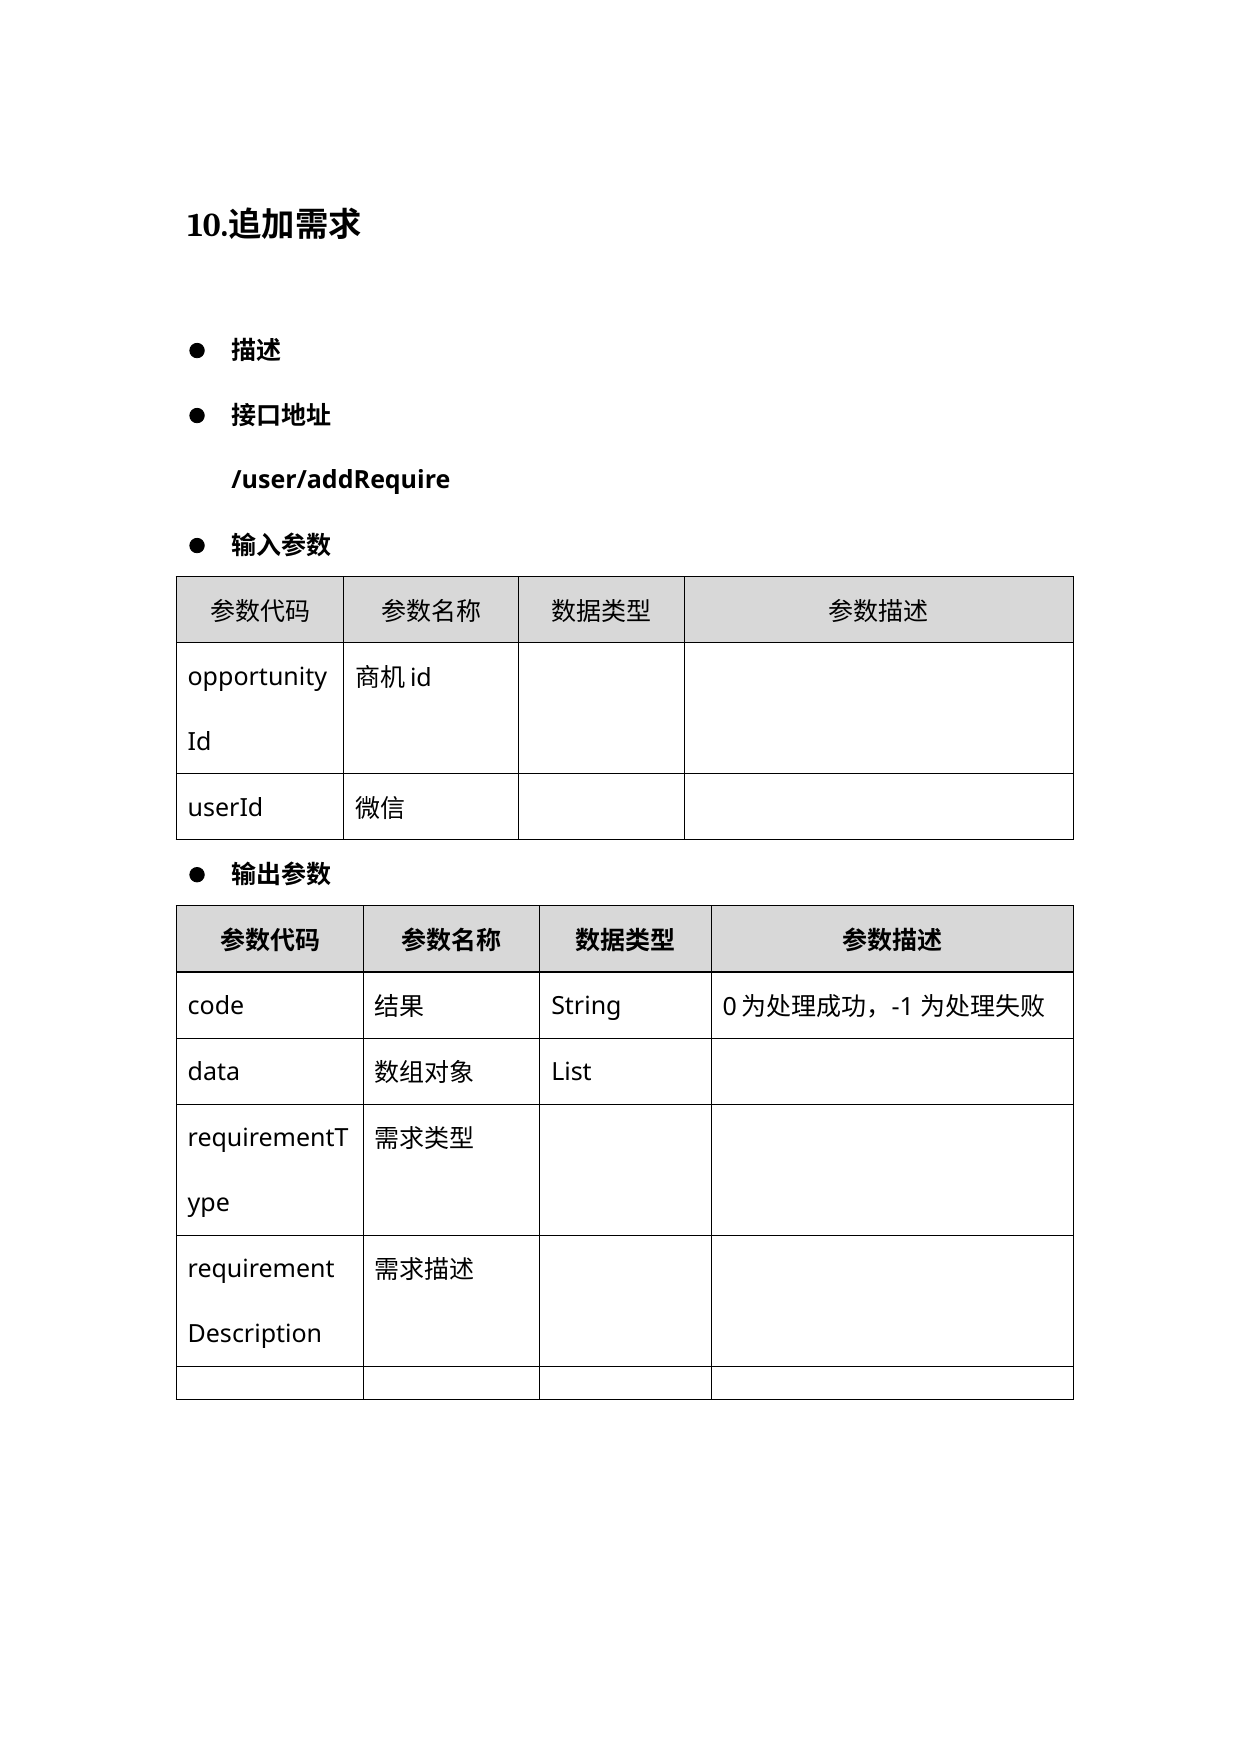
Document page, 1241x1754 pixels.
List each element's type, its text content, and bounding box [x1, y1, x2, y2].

table_cell code [177, 973, 363, 1037]
table_cell [685, 774, 1073, 839]
table_cell 商机id [344, 643, 518, 773]
table_cell [540, 1367, 711, 1399]
table_header 参数代码 [177, 906, 363, 971]
table_cell [519, 643, 684, 773]
table_cell String [540, 973, 711, 1037]
text /user/addRequire [231, 446, 1053, 511]
table_cell 微信 [344, 774, 518, 839]
table_cell [712, 1039, 1073, 1103]
list 输出参数 [187, 840, 1053, 905]
table_cell [177, 1367, 363, 1399]
table_cell [540, 1236, 711, 1366]
table_cell [364, 1367, 539, 1399]
table_cell 需求描述 [364, 1236, 539, 1366]
table_header 参数名称 [344, 577, 518, 642]
table_cell List [540, 1039, 711, 1103]
table_cell 结果 [364, 973, 539, 1037]
table_cell data [177, 1039, 363, 1103]
table_cell [685, 643, 1073, 773]
table_cell [712, 1236, 1073, 1366]
table_header 数据类型 [519, 577, 684, 642]
list 输入参数 [187, 511, 1053, 576]
list 描述 [187, 316, 1053, 381]
table_cell requirementDescription [177, 1236, 363, 1366]
table_cell [712, 1367, 1073, 1399]
table_cell requirementType [177, 1105, 363, 1234]
table_header 参数描述 [712, 906, 1073, 971]
table_cell userId [177, 774, 343, 839]
table_cell 0为处理成功，-1 为处理失败 [712, 973, 1073, 1037]
table_cell [712, 1105, 1073, 1234]
table_cell opportunityId [177, 643, 343, 773]
subtitle 10.追加需求 [187, 189, 1053, 254]
list 接口地址 [187, 381, 1053, 446]
table_cell 需求类型 [364, 1105, 539, 1234]
table_header 数据类型 [540, 906, 711, 971]
table_header 参数名称 [364, 906, 539, 971]
table_header 参数描述 [685, 577, 1073, 642]
table_cell 数组对象 [364, 1039, 539, 1103]
table_cell [519, 774, 684, 839]
table_header 参数代码 [177, 577, 343, 642]
table_cell [540, 1105, 711, 1234]
